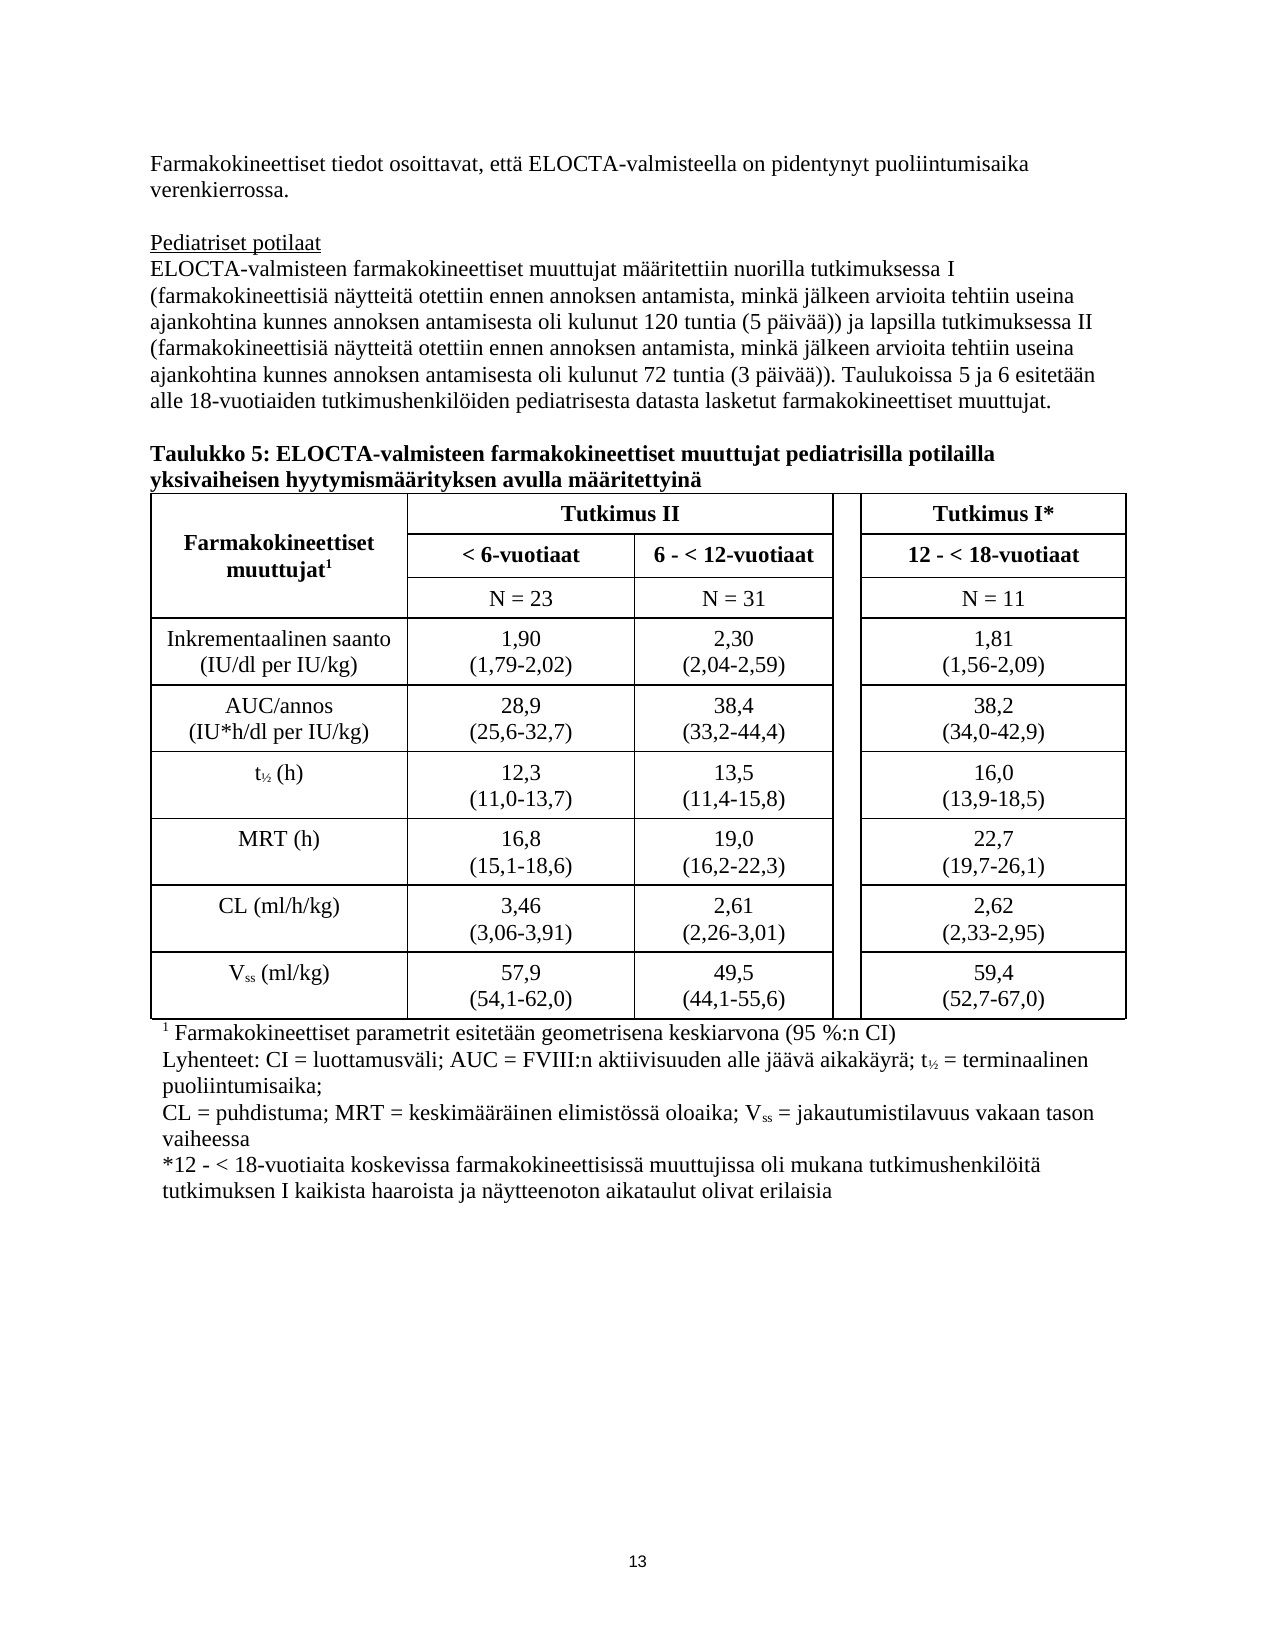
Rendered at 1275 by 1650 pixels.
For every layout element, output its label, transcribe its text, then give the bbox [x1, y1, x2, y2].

table_cell 3,46 (3,06-3,91) [408, 886, 634, 951]
table_cell AUC/annos (IU*h/dl per IU/kg) [152, 686, 407, 751]
table_cell 57,9 (54,1-62,0) [408, 953, 634, 1018]
list ELOCTA-valmisteen farmakokineettiset muuttujat määritettiin nuorilla tutkimuksessa I (farmakokineettisiä näytteitä otettiin ennen annoksen antamista, minkä jälkeen arvioita tehtiin useina ajankohtina kunnes annoksen antamisesta oli kulunut 120 tuntia (5 päivää)) ja lapsilla tutkimuksessa II (farmakokineettisiä näytteitä otettiin ennen annoksen antamista, minkä jälkeen arvioita tehtiin useina ajankohtina kunnes annoksen antamisesta oli kulunut 72 tuntia (3 päivää)). Taulukoissa 5 ja 6 esitetään alle 18-vuotiaiden tutkimushenkilöiden pediatrisesta datasta lasketut farmakokineettiset muuttujat. [150, 255, 1125, 413]
table_cell 2,61 (2,26-3,01) [635, 886, 832, 951]
table_cell 22,7 (19,7-26,1) [862, 819, 1125, 884]
table_cell MRT (h) [152, 819, 407, 884]
table_header Farmakokineettiset muuttujat1 [152, 494, 407, 617]
table_cell 16,0 (13,9-18,5) [862, 752, 1125, 818]
table_cell 13,5 (11,4-15,8) [635, 752, 832, 818]
table_cell 2,30 (2,04-2,59) [635, 619, 832, 684]
table_cell 59,4 (52,7-67,0) [862, 953, 1125, 1018]
table_cell 38,2 (34,0-42,9) [862, 686, 1125, 751]
table_cell 12,3 (11,0-13,7) [408, 752, 634, 818]
text Pediatriset potilaat [150, 229, 1125, 255]
table_cell N = 31 [635, 578, 832, 617]
table_cell t½ (h) [152, 752, 407, 818]
table_header [834, 494, 860, 1018]
text Taulukko 5: ELOCTA-valmisteen farmakokineettiset muuttujat pediatrisilla potilailla yksivaiheisen hyytymismäärityksen avulla määritettyinä [150, 440, 1125, 493]
table_cell Inkrementaalinen saanto (IU/dl per IU/kg) [152, 619, 407, 684]
table_cell 2,62 (2,33-2,95) [862, 886, 1125, 951]
table_cell 6 - < 12-vuotiaat [635, 535, 832, 577]
table_cell 49,5 (44,1-55,6) [635, 953, 832, 1018]
table_cell 19,0 (16,2-22,3) [635, 819, 832, 884]
table_header Tutkimus I* [862, 494, 1125, 533]
table_cell 28,9 (25,6-32,7) [408, 686, 634, 751]
table_cell N = 11 [862, 578, 1125, 617]
table_cell 1,90 (1,79-2,02) [408, 619, 634, 684]
table_cell Vss (ml/kg) [152, 953, 407, 1018]
table_cell < 6-vuotiaat [408, 535, 634, 577]
text Farmakokineettiset tiedot osoittavat, että ELOCTA-valmisteella on pidentynyt puoliintumisaika verenkierrossa. [150, 150, 1125, 203]
table_cell 12 - < 18-vuotiaat [862, 535, 1125, 577]
table_cell N = 23 [408, 578, 634, 617]
table_cell 16,8 (15,1-18,6) [408, 819, 634, 884]
table_header Tutkimus II [408, 494, 832, 533]
table_cell CL (ml/h/kg) [152, 886, 407, 951]
table_cell 1 Farmakokineettiset parametrit esitetään geometrisena keskiarvona (95 %:n CI) Lyhenteet: CI = luottamusväli; AUC = FVIII:n aktiivisuuden alle jäävä aikakäyrä; t½ = terminaalinen puoliintumisaika; CL = puhdistuma; MRT = keskimääräinen elimistössä oloaika; Vss = jakautumistilavuus vakaan tason vaiheessa *12 - < 18-vuotiaita koskevissa farmakokineettisissä muuttujissa oli mukana tutkimushenkilöitä tutkimuksen I kaikista haaroista ja näytteenoton aikataulut olivat erilaisia [151, 1019, 1126, 1204]
table_cell 1,81 (1,56-2,09) [862, 619, 1125, 684]
table_cell 38,4 (33,2-44,4) [635, 686, 832, 751]
